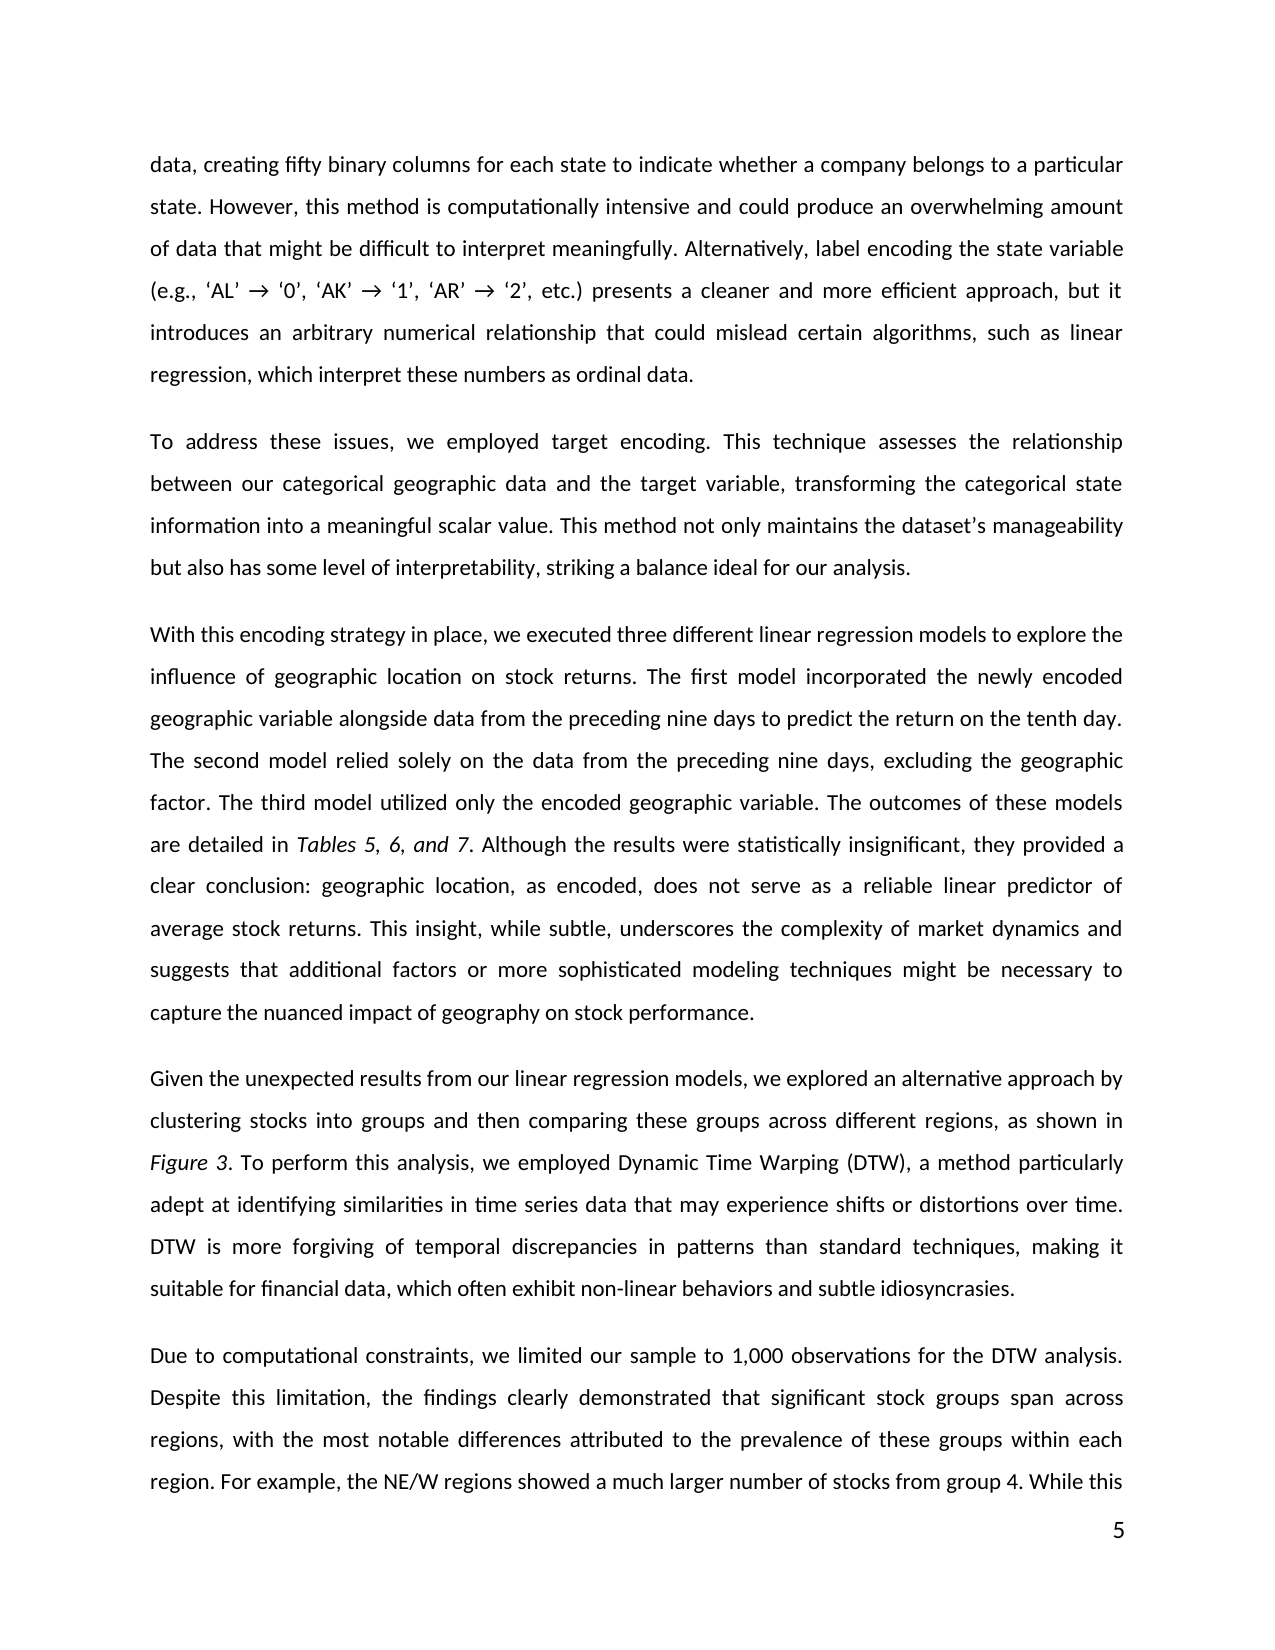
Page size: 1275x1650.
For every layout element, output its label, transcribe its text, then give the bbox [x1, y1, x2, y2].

text To address these issues, we employed target encoding. This technique assesses the relationship between our categorical geographic data and the target variable, transforming the categorical state information into a meaningful scalar value. This method not only maintains the dataset’s manageability but also has some level of interpretability, striking a balance ideal for our analysis. [150, 427, 1125, 581]
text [150, 1341, 1125, 1495]
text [150, 150, 1125, 388]
text With this encoding strategy in place, we executed three different linear regression models to explore the influence of geographic location on stock returns. The first model incorporated the newly encoded geographic variable alongside data from the preceding nine days to predict the return on the tenth day. The second model relied solely on the data from the preceding nine days, excluding the geographic factor. The third model utilized only the encoded geographic variable. The outcomes of these models are detailed in Tables 5, 6, and 7. Although the results were statistically insignificant, they provided a clear conclusion: geographic location, as encoded, does not serve as a reliable linear predictor of average stock returns. This insight, while subtle, underscores the complexity of market dynamics and suggests that additional factors or more sophisticated modeling techniques might be necessary to capture the nuanced impact of geography on stock performance. [150, 620, 1125, 1026]
text Given the unexpected results from our linear regression models, we explored an alternative approach by clustering stocks into groups and then comparing these groups across different regions, as shown in Figure 3. To perform this analysis, we employed Dynamic Time Warping (DTW), a method particularly adept at identifying similarities in time series data that may experience shifts or distortions over time. DTW is more forgiving of temporal discrepancies in patterns than standard techniques, making it suitable for financial data, which often exhibit non-linear behaviors and subtle idiosyncrasies. [150, 1064, 1125, 1302]
